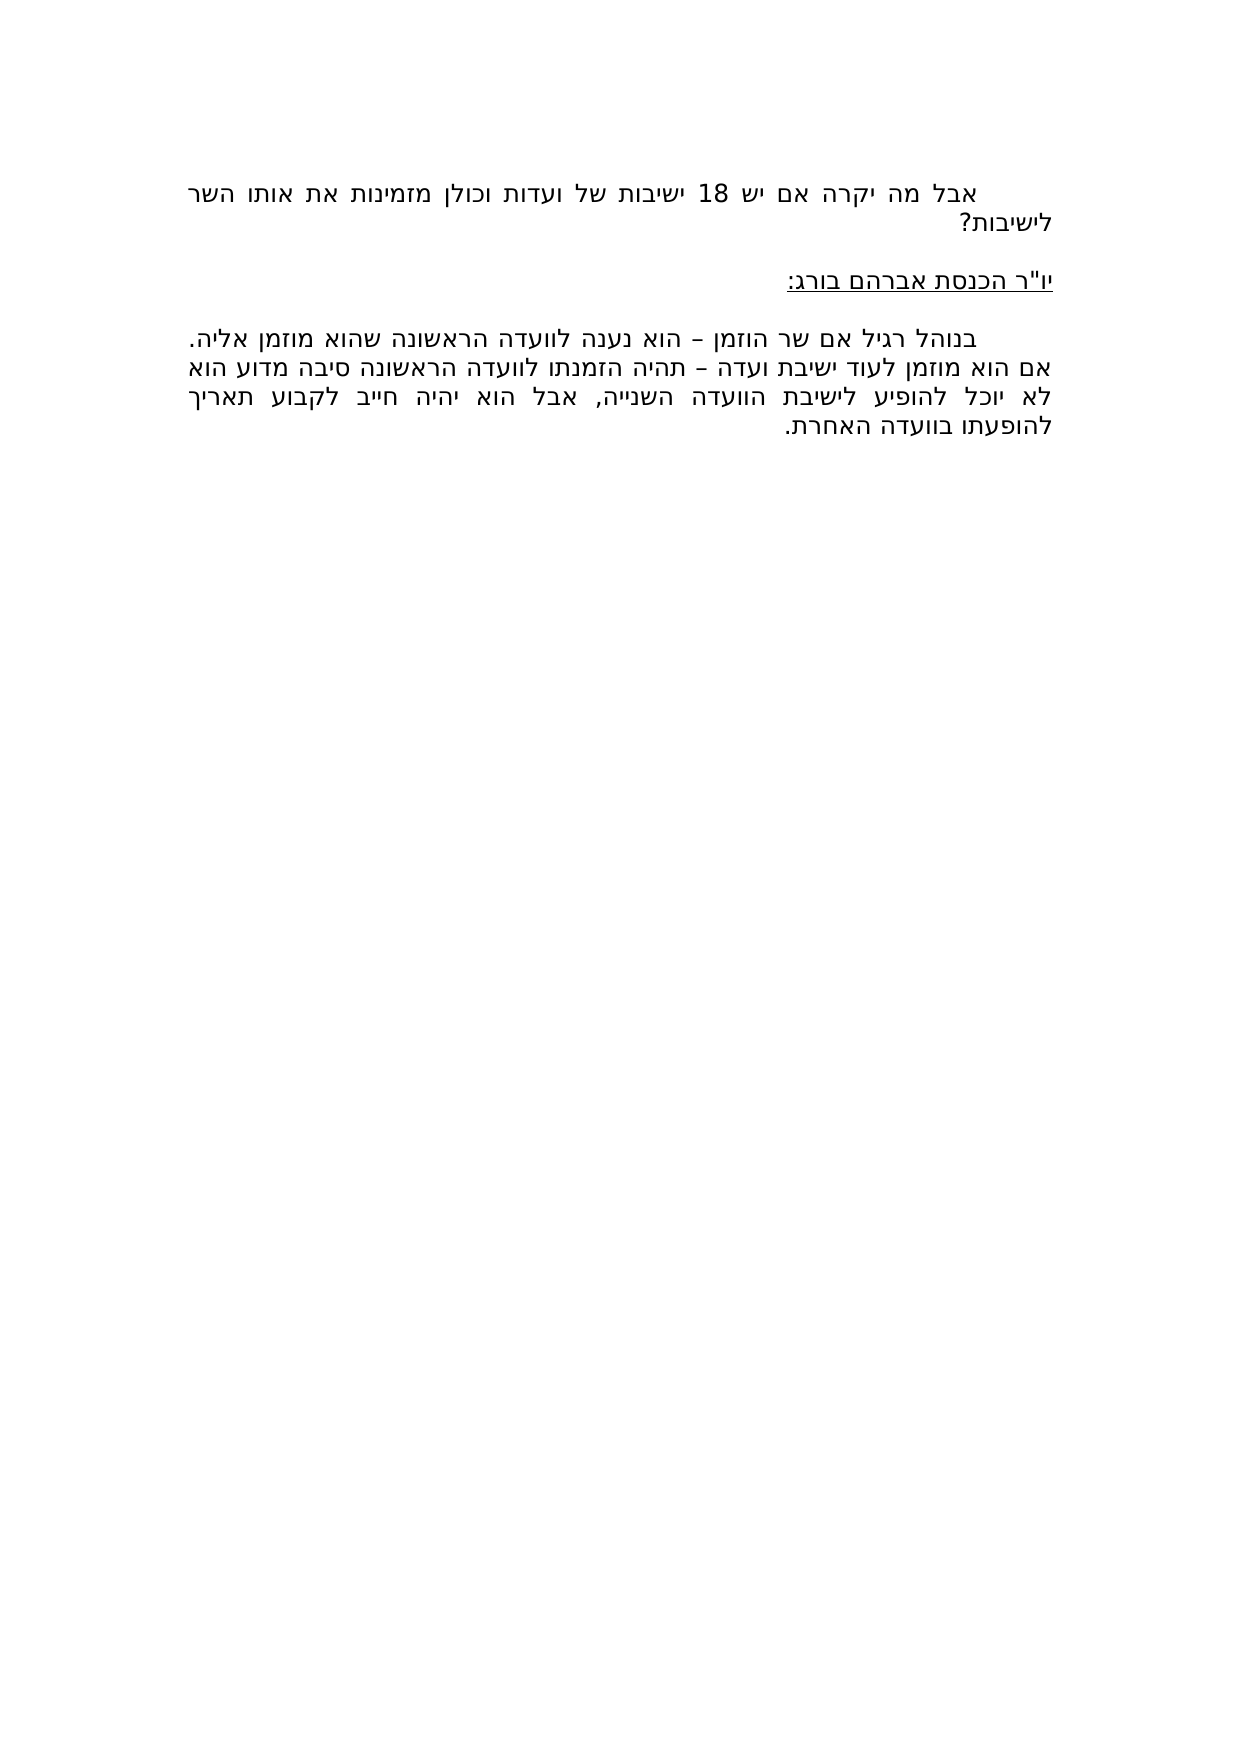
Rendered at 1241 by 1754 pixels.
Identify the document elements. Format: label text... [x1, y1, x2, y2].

text אבל מה יקרה אם יש 18 ישיבות של ועדות וכולן מזמינות את אותו השר לישיבות? [187, 179, 1053, 237]
text בנוהל רגיל אם שר הוזמן – הוא נענה לוועדה הראשונה שהוא מוזמן אליה. אם הוא מוזמן לעוד ישיבת ועדה – תהיה הזמנתו לוועדה הראשונה סיבה מדוע הוא לא יוכל להופיע לישיבת הוועדה השנייה, אבל הוא יהיה חייב לקבוע תאריך להופעתו בוועדה האחרת. [187, 324, 1053, 440]
text יו"ר הכנסת אברהם בורג: [187, 266, 1053, 295]
